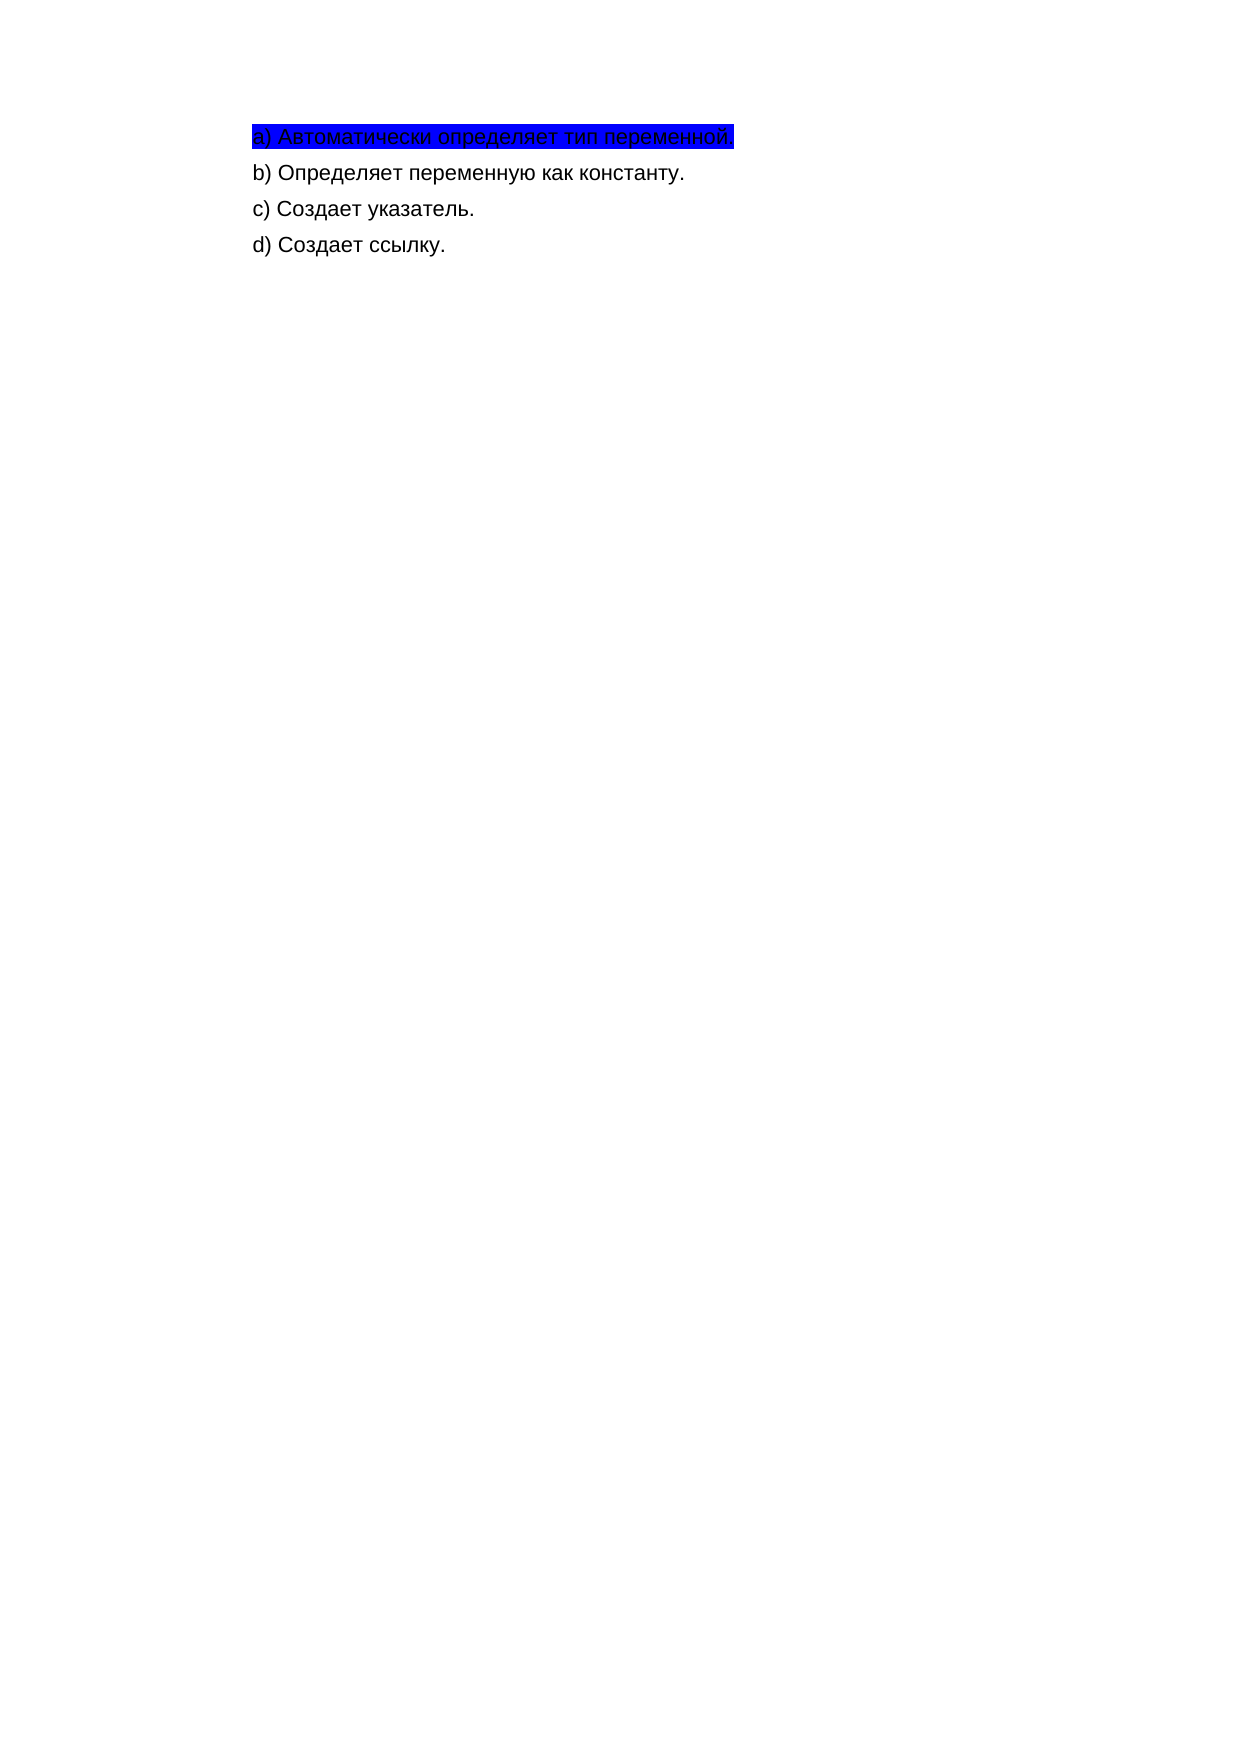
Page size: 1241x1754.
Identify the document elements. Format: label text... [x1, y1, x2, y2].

text b) Определяет переменную как константу. [252, 154, 1152, 185]
text c) Создает указатель. [252, 190, 1152, 221]
text a) Автоматически определяет тип переменной. [252, 118, 1152, 149]
text d) Создает ссылку. [252, 226, 1152, 257]
